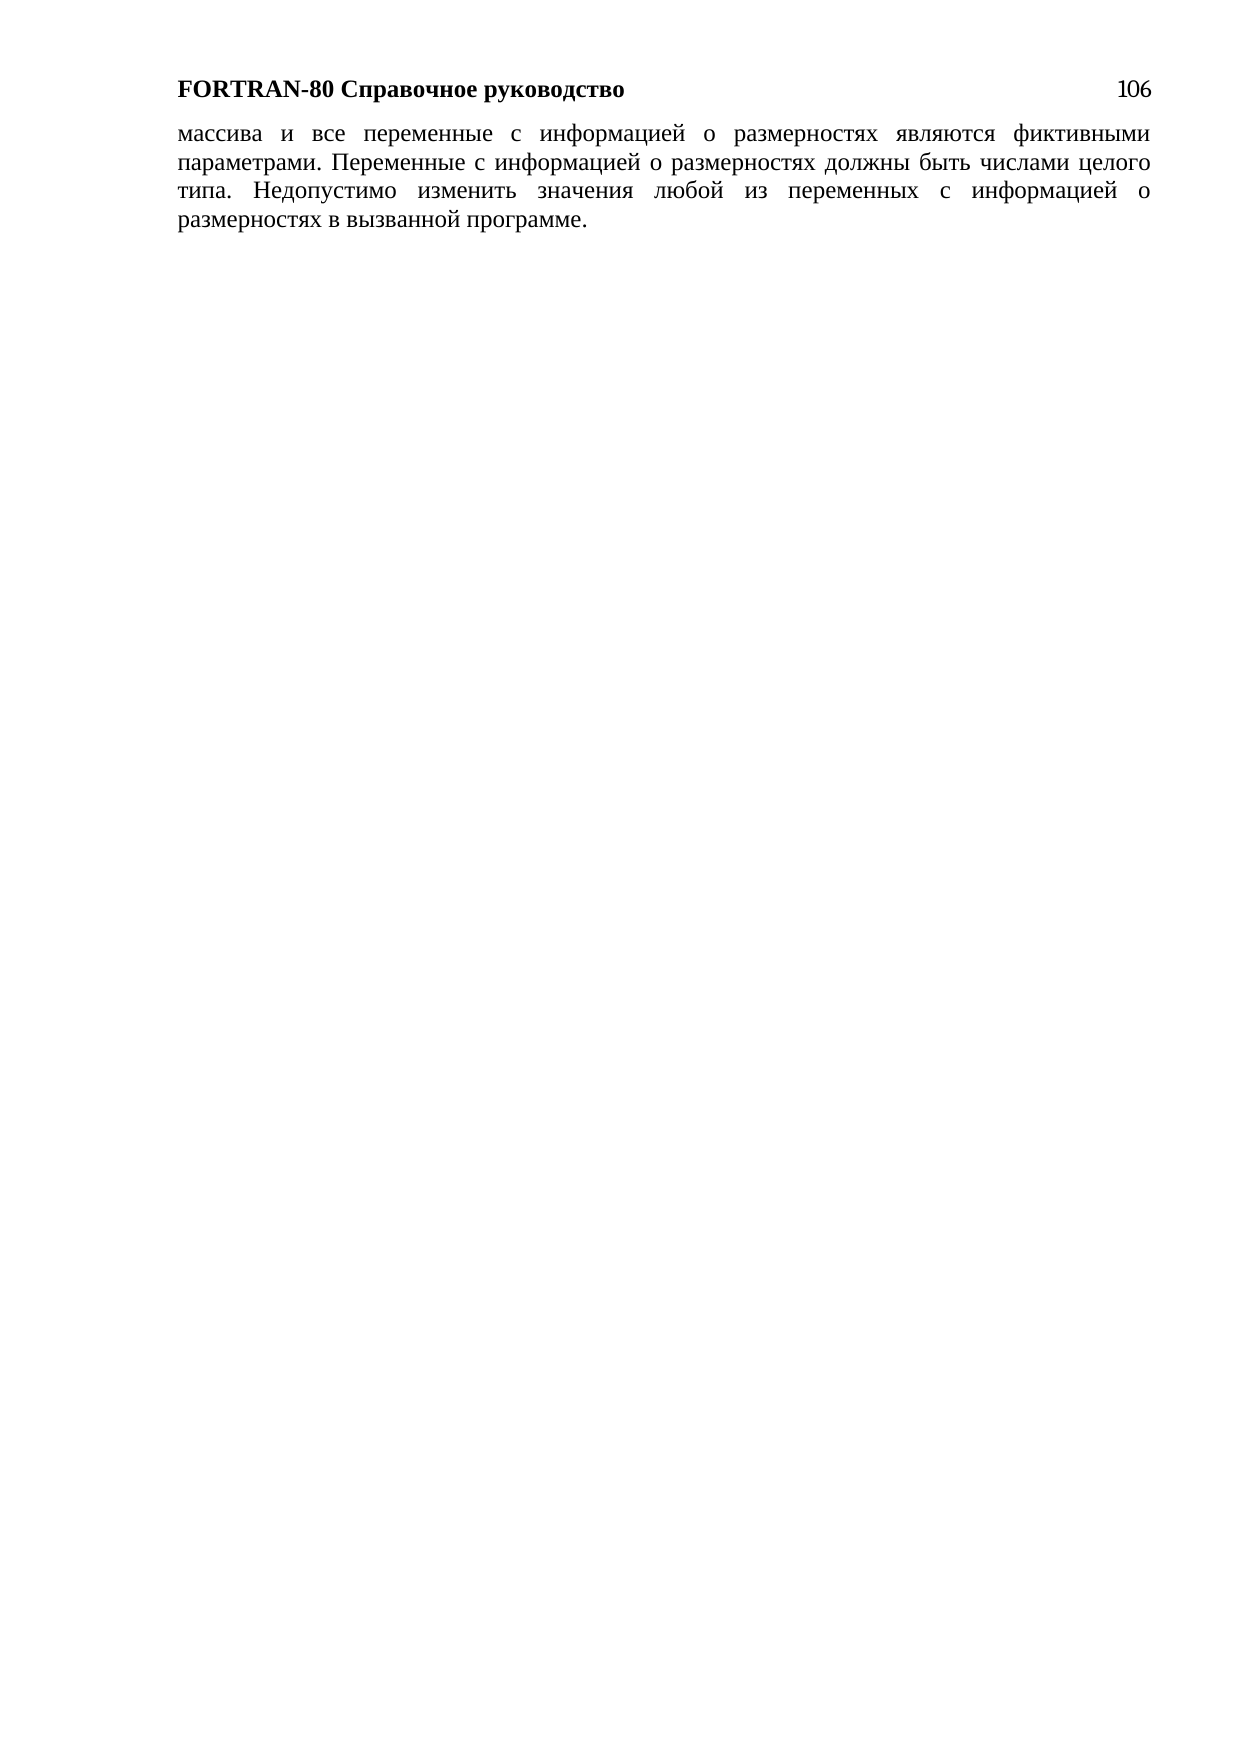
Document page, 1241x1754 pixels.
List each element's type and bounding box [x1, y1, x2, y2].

text [177, 118, 1152, 233]
